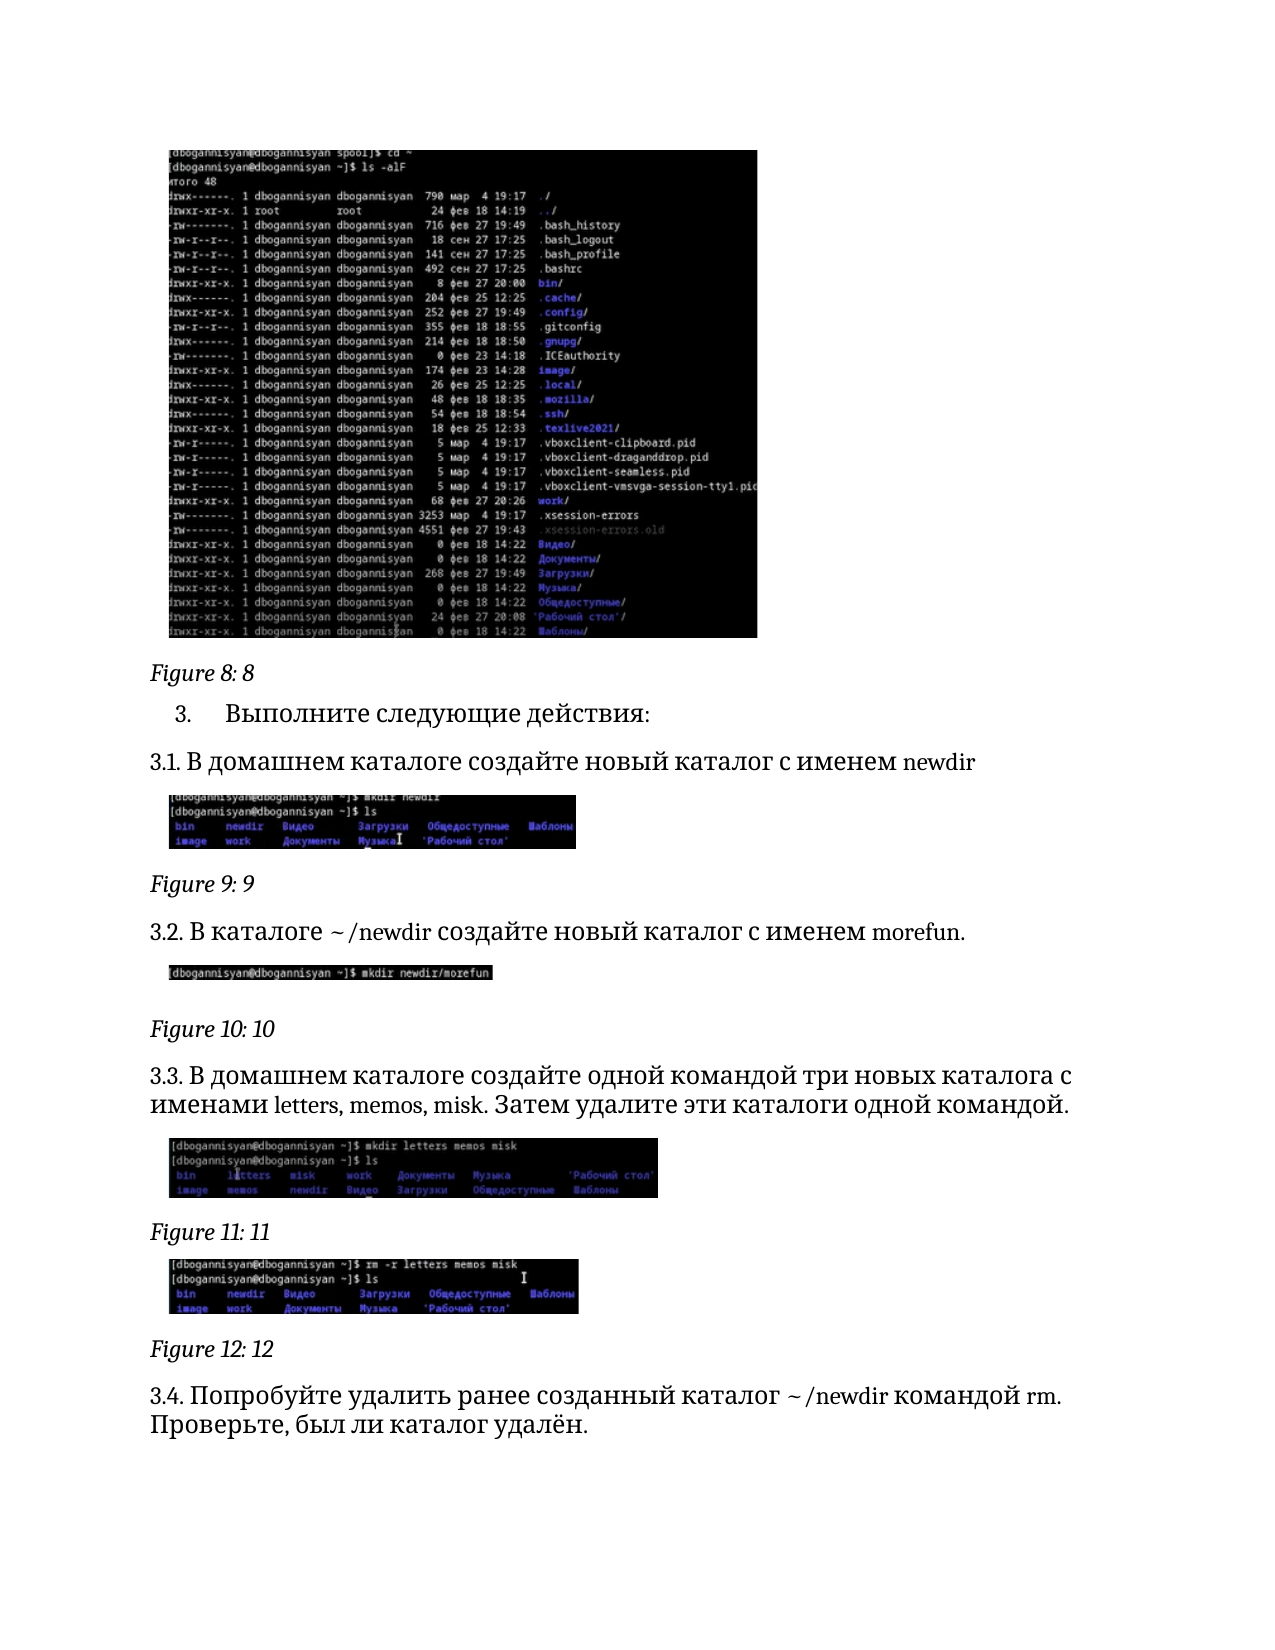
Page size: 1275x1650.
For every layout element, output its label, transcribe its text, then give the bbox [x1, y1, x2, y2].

picture [168, 795, 576, 849]
text Figure 12: 12 [150, 1334, 1125, 1363]
list Выполните следующие действия: [175, 700, 1125, 729]
picture [168, 1259, 579, 1314]
text Figure 10: 10 [150, 1014, 1125, 1043]
text 3.3. В домашнем каталоге создайте одной командой три новых каталога с именами letters, memos, misk. Затем удалите эти каталоги одной командой. [150, 1062, 1125, 1119]
text Figure 11: 11 [150, 1218, 1125, 1247]
text Figure 8: 8 [150, 659, 1125, 687]
picture [168, 150, 758, 638]
picture [168, 1138, 658, 1198]
text Figure 9: 9 [150, 870, 1125, 899]
text 3.2. В каталоге ~/newdir создайте новый каталог с именем morefun. [150, 917, 1125, 946]
text 3.1. В домашнем каталоге создайте новый каталог с именем newdir [150, 747, 1125, 776]
picture [168, 965, 493, 980]
text 3.4. Попробуйте удалить ранее созданный каталог ~/newdir командой rm. Проверьте, был ли каталог удалён. [150, 1382, 1125, 1439]
